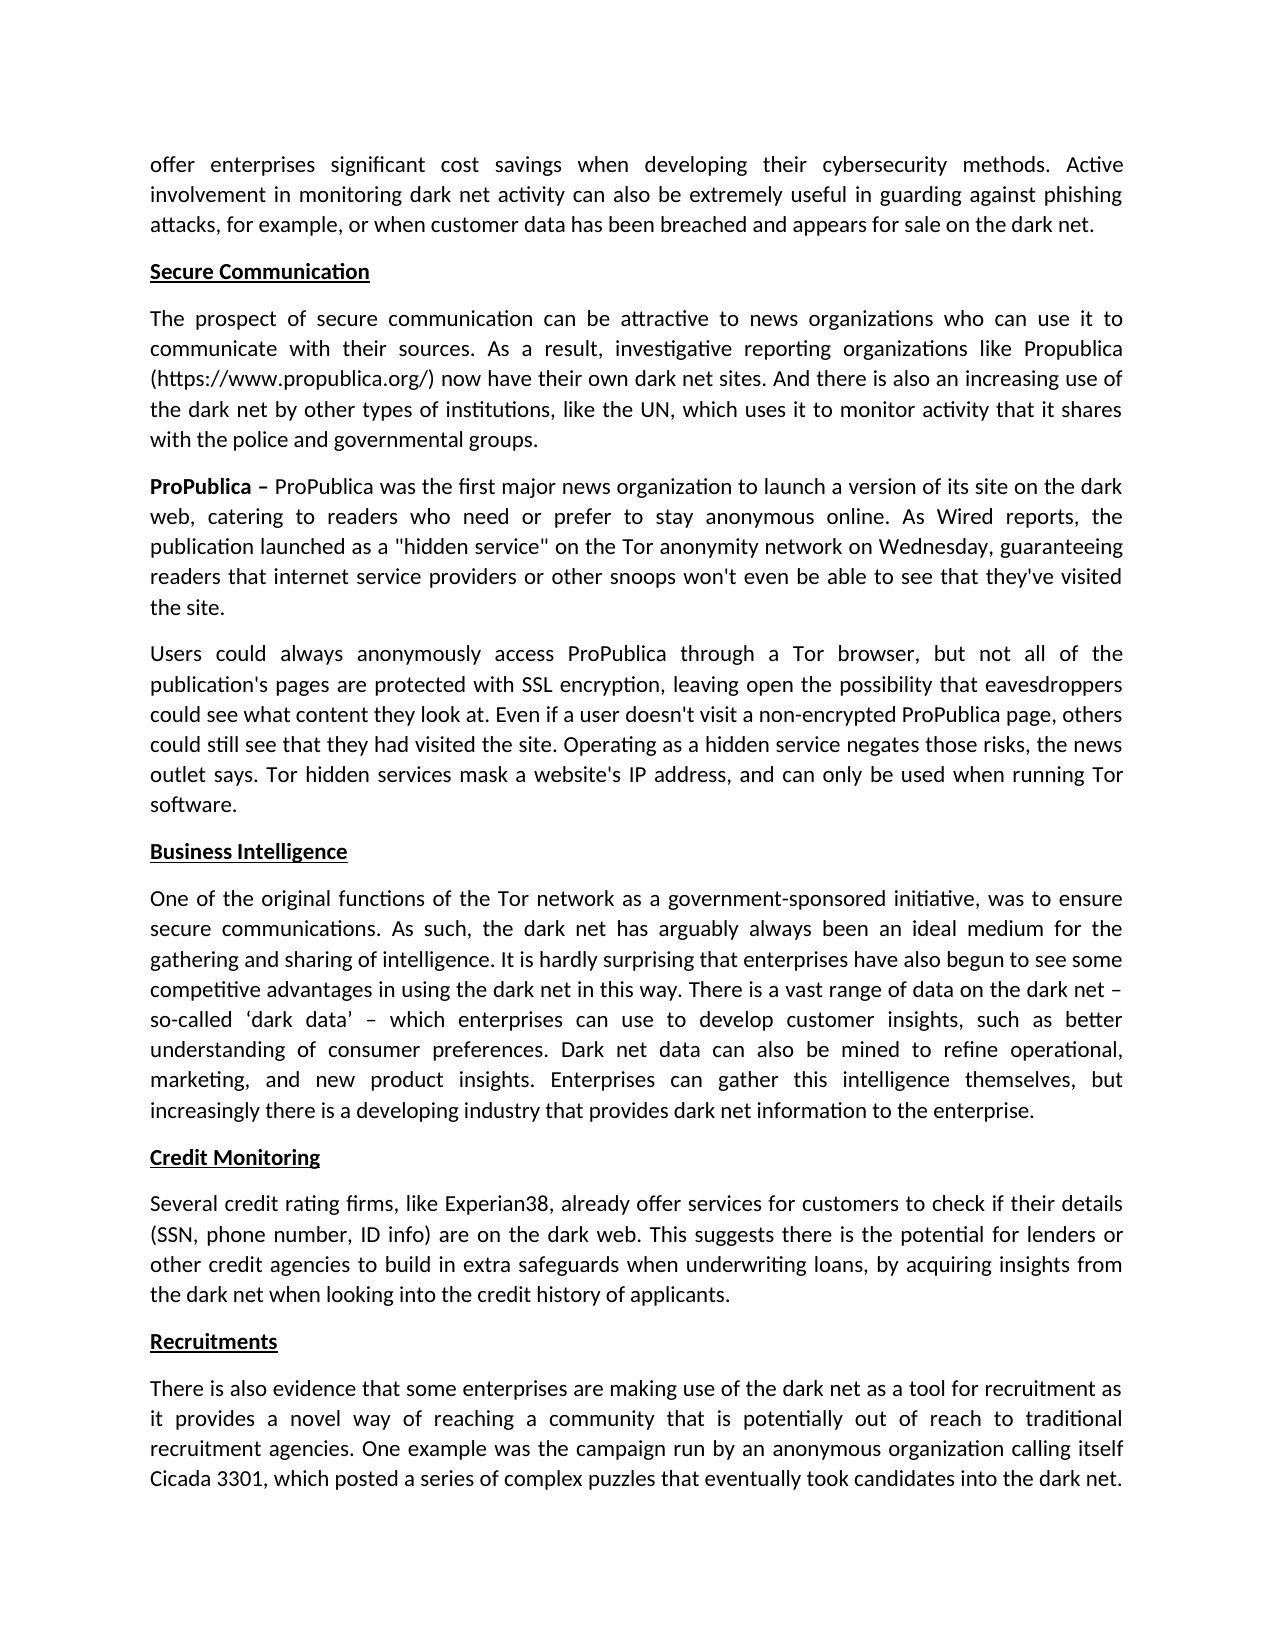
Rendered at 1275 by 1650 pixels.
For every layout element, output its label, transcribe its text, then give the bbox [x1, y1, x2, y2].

text The prospect of secure communication can be attractive to news organizations who can use it to communicate with their sources. As a result, investigative reporting organizations like Propublica (https://www.propublica.org/) now have their own dark net sites. And there is also an increasing use of the dark net by other types of institutions, like the UN, which uses it to monitor activity that it shares with the police and governmental groups. [150, 304, 1125, 453]
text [150, 150, 1125, 238]
text ProPublica – ProPublica was the first major news organization to launch a version of its site on the dark web, catering to readers who need or prefer to stay anonymous online. As Wired reports, the publication launched as a "hidden service" on the Tor anonymity network on Wednesday, guaranteeing readers that internet service providers or other snoops won't even be able to see that they've visited the site. [150, 472, 1125, 621]
text Business Intelligence [150, 837, 1125, 866]
text Several credit rating firms, like Experian38, already offer services for customers to check if their details (SSN, phone number, ID info) are on the dark web. This suggests there is the potential for lenders or other credit agencies to build in extra safeguards when underwriting loans, by acquiring insights from the dark net when looking into the credit history of applicants. [150, 1189, 1125, 1308]
text One of the original functions of the Tor network as a government-sponsored initiative, was to ensure secure communications. As such, the dark net has arguably always been an ideal medium for the gathering and sharing of intelligence. It is hardly surprising that enterprises have also begun to see some competitive advantages in using the dark net in this way. There is a vast range of data on the dark net – so-called ‘dark data’ – which enterprises can use to develop customer insights, such as better understanding of consumer preferences. Dark net data can also be mined to refine operational, marketing, and new product insights. Enterprises can gather this intelligence themselves, but increasingly there is a developing industry that provides dark net information to the enterprise. [150, 884, 1125, 1124]
text Secure Communication [150, 257, 1125, 285]
text Recruitments [150, 1327, 1125, 1355]
text Users could always anonymously access ProPublica through a Tor browser, but not all of the publication's pages are protected with SSL encryption, leaving open the possibility that eavesdroppers could see what content they look at. Even if a user doesn't visit a non-encrypted ProPublica page, others could still see that they had visited the site. Operating as a hidden service negates those risks, the news outlet says. Tor hidden services mask a website's IP address, and can only be used when running Tor software. [150, 639, 1125, 819]
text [150, 1374, 1125, 1493]
text Credit Monitoring [150, 1143, 1125, 1171]
